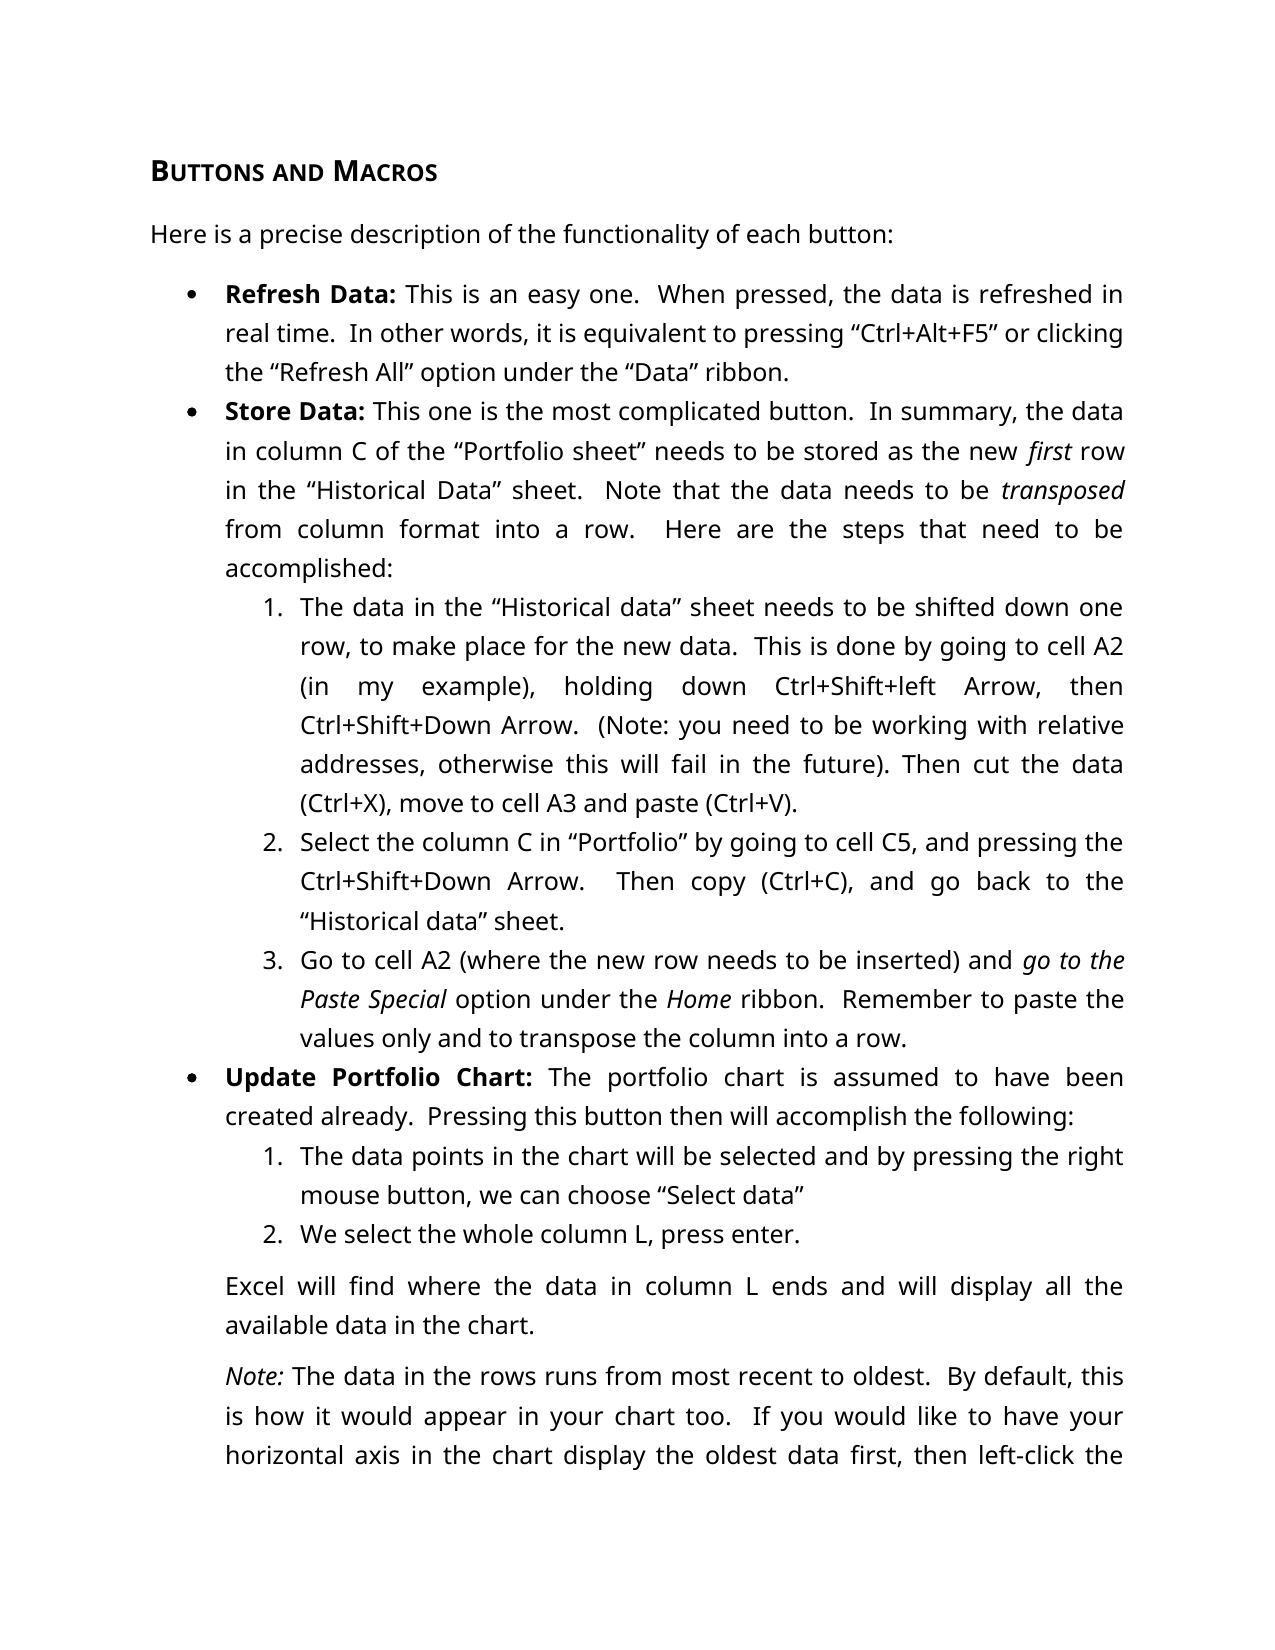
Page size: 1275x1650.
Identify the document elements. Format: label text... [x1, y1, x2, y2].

text Excel will find where the data in column L ends and will display all the available data in the chart. [225, 1268, 1125, 1341]
list Select the column C in “Portfolio” by going to cell C5, and pressing the Ctrl+Shift+Down Arrow. Then copy (Ctrl+C), and go back to the “Historical data” sheet. [262, 825, 1125, 937]
list Go to cell A2 (where the new row needs to be inserted) and go to the Paste Special option under the Home ribbon. Remember to paste the values only and to transpose the column into a row. [262, 942, 1125, 1055]
text Buttons and Macros [150, 150, 1200, 190]
text Here is a precise description of the functionality of each button: [150, 216, 1200, 251]
list Refresh Data: This is an easy one. When pressed, the data is refreshed in real time. In other words, it is equivalent to pressing “Ctrl+Alt+F5” or clicking the “Refresh All” option under the “Data” ribbon. [187, 276, 1125, 389]
list Update Portfolio Chart: The portfolio chart is assumed to have been created already. Pressing this button then will accomplish the following: [187, 1060, 1125, 1133]
list Store Data: This one is the most complicated button. In summary, the data in column C of the “Portfolio sheet” needs to be stored as the new first row in the “Historical Data” sheet. Note that the data needs to be transposed from column format into a row. Here are the steps that need to be accomplished: [187, 394, 1125, 585]
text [225, 1359, 1125, 1471]
list We select the whole column L, press enter. [262, 1216, 1125, 1251]
list The data in the “Historical data” sheet needs to be shifted down one row, to make place for the new data. This is done by going to cell A2 (in my example), holding down Ctrl+Shift+left Arrow, then Ctrl+Shift+Down Arrow. (Note: you need to be working with relative addresses, otherwise this will fail in the future). Then cut the data (Ctrl+X), move to cell A3 and paste (Ctrl+V). [262, 590, 1125, 820]
list The data points in the chart will be selected and by pressing the right mouse button, we can choose “Select data” [262, 1138, 1125, 1211]
